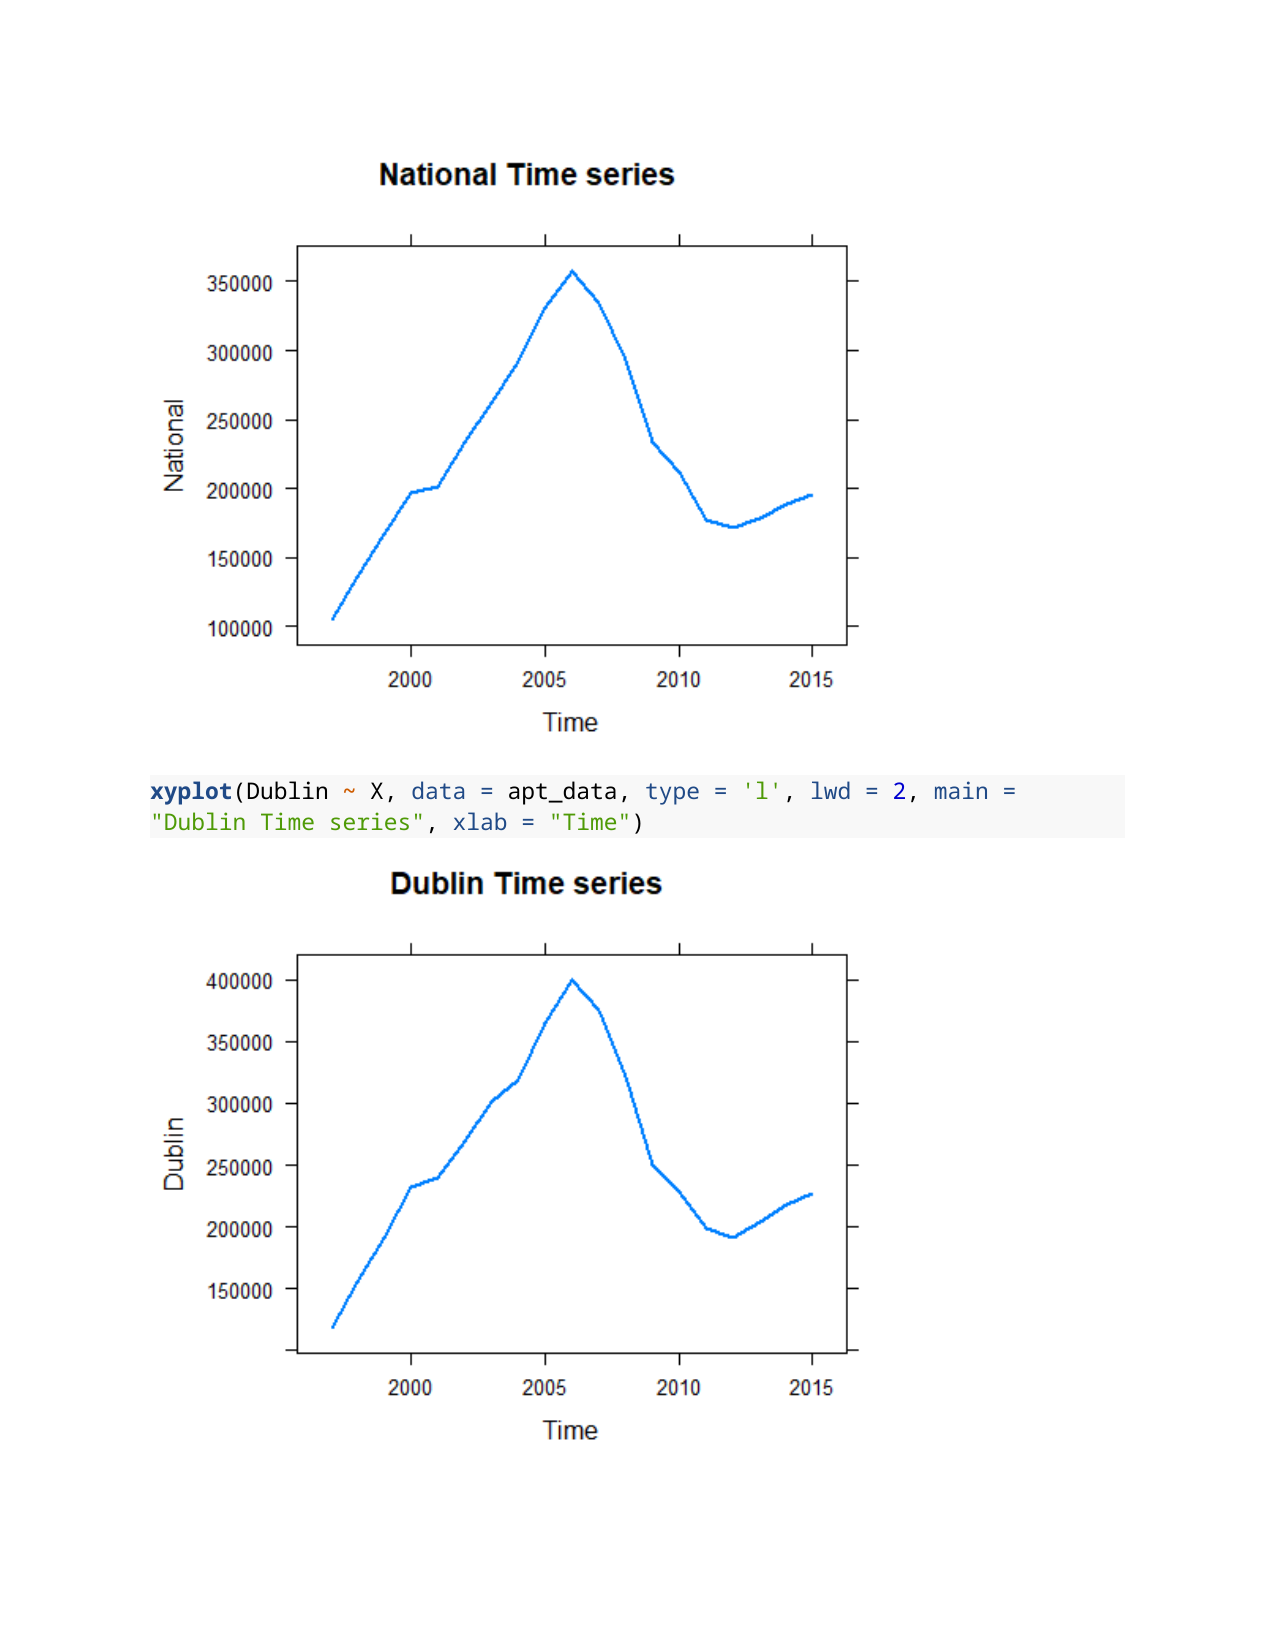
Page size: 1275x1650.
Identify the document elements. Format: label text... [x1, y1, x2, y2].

picture [150, 150, 908, 757]
text xyplot(Dublin ~ X, data = apt_data, type = 'l', lwd = 2, main = "Dublin Time series", xlab = "Time") [645, 775, 1125, 838]
picture [150, 858, 908, 1465]
